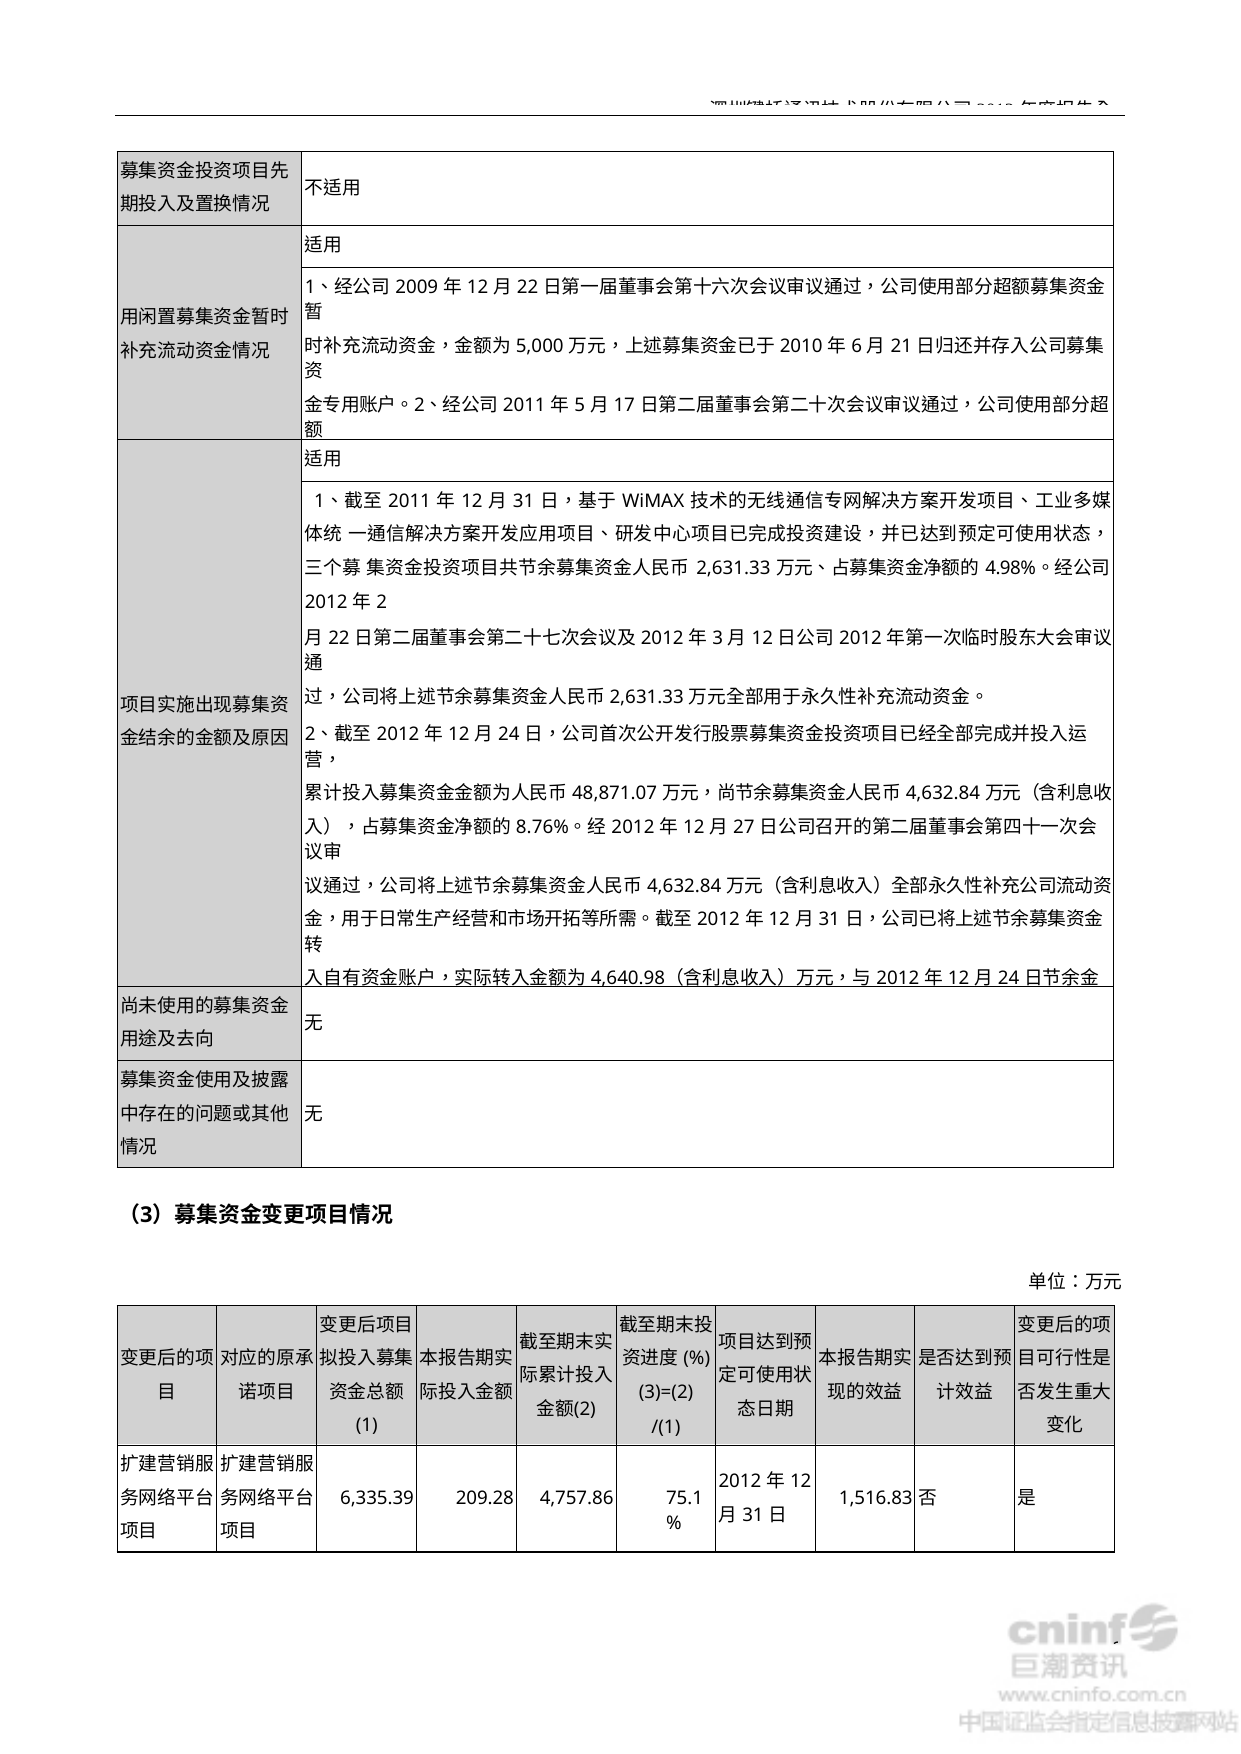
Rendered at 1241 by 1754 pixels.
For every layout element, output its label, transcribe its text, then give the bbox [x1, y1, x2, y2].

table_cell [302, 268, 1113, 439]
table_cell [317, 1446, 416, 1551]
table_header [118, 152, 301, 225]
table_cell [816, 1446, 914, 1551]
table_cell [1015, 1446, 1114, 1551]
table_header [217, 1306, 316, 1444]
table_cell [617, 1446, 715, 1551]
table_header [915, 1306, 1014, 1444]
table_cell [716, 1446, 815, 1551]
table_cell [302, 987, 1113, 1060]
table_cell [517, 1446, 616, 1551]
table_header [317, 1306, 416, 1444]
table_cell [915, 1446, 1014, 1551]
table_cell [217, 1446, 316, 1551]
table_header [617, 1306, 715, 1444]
picture [958, 1593, 1241, 1754]
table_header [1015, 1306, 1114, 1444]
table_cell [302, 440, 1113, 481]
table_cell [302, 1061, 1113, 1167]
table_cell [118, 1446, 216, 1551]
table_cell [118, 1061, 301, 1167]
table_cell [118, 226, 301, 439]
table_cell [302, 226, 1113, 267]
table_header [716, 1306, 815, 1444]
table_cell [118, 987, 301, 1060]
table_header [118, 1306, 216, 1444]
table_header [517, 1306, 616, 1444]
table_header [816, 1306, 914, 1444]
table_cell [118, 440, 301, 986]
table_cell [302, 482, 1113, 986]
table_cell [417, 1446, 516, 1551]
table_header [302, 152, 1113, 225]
text 单位：万元 [102, 1268, 1122, 1293]
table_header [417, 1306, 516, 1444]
subtitle （3）募集资金变更项目情况 [118, 1199, 1123, 1229]
